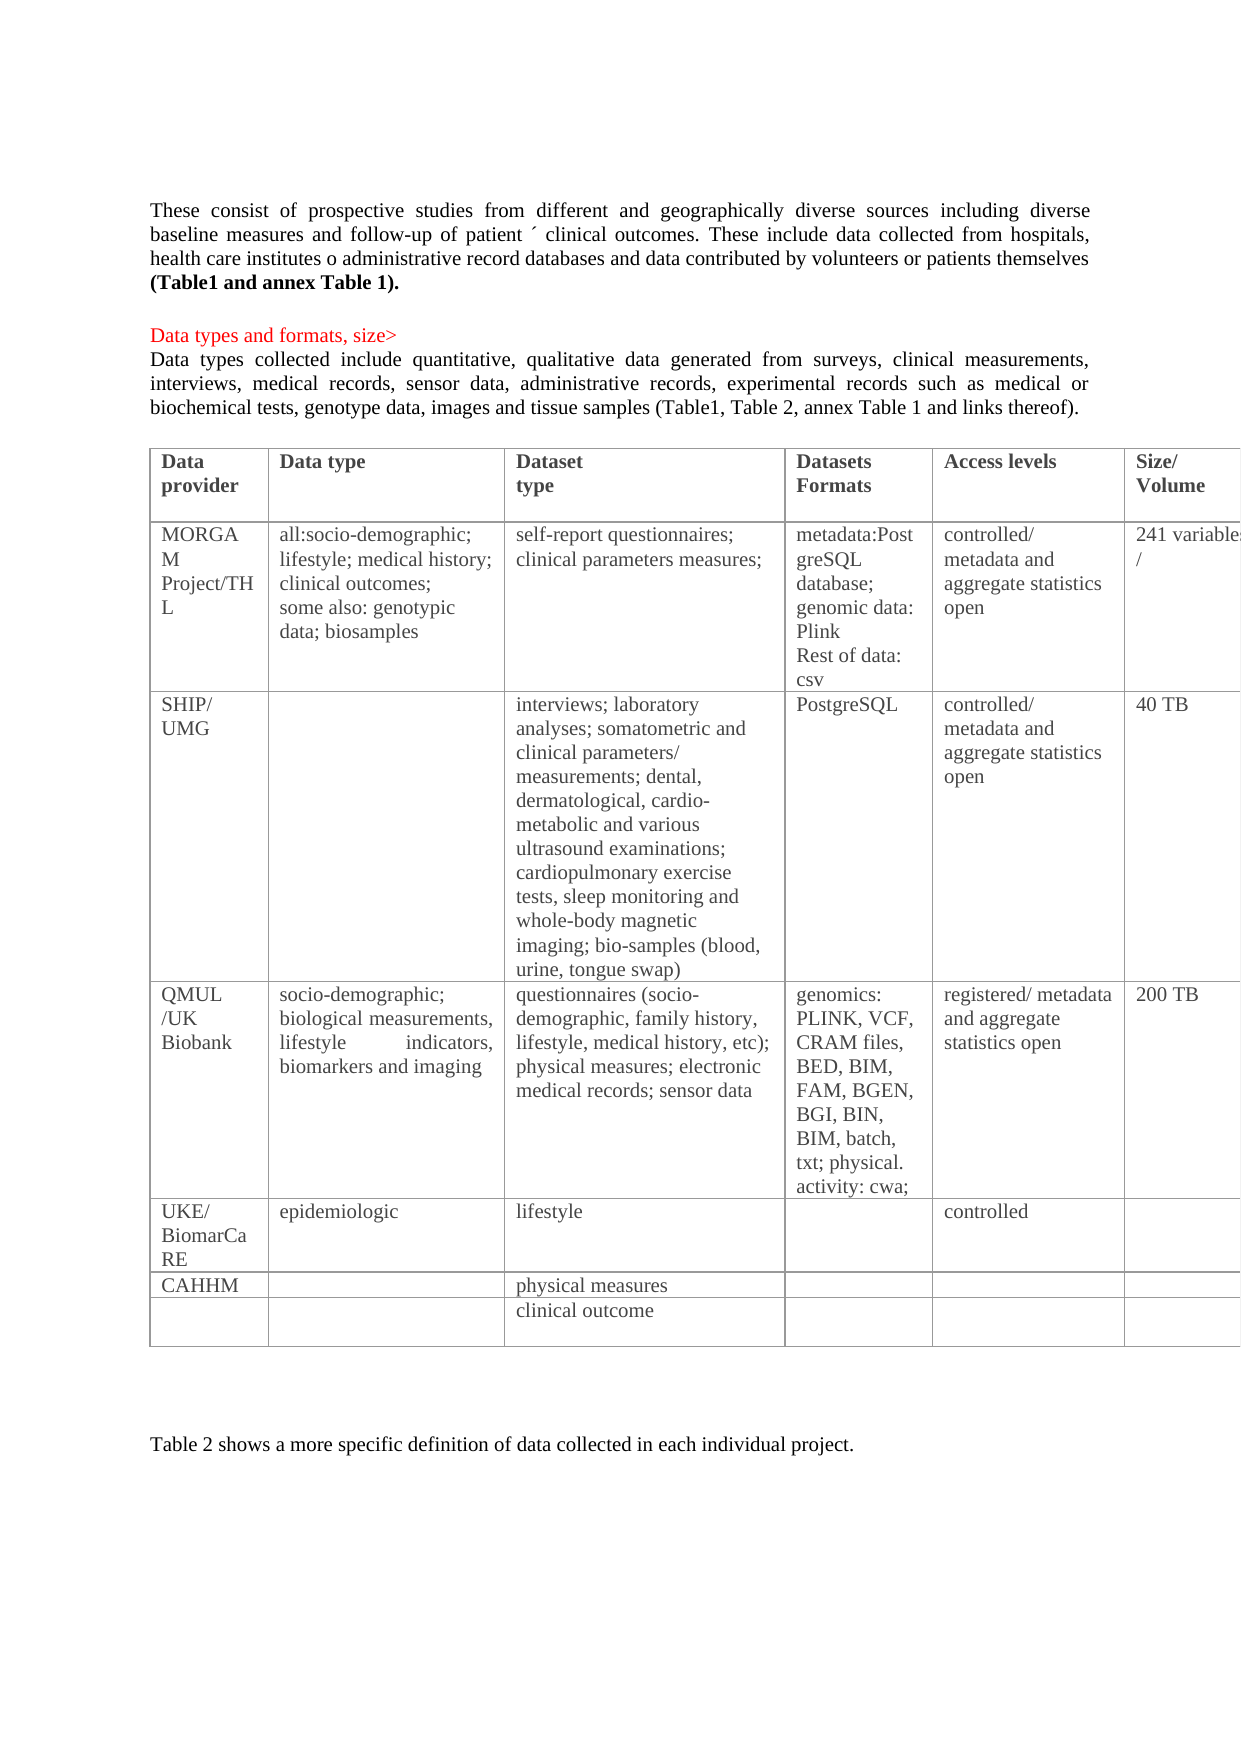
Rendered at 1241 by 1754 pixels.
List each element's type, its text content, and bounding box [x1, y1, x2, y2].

table_header Size/ Volume [1125, 449, 1240, 521]
table_cell SHIP/UMG [151, 692, 268, 981]
table_cell PostgreSQL [786, 692, 932, 981]
table_cell QMUL /UK Biobank [151, 982, 268, 1198]
table_cell MORGAM Project/THL [151, 523, 268, 691]
text Data types collected include quantitative, qualitative data generated from surveys, clinical measurements, interviews, medical records, sensor data, administrative records, experimental records such as medical or biochemical tests, genotype data, images and tissue samples (Table1, Table 2, annex Table 1 and links thereof). [150, 347, 1090, 419]
table_cell metadata:PostgreSQL database; genomic data: Plink Rest of data: csv [786, 523, 932, 691]
table_cell 40 TB [1125, 692, 1240, 981]
table_cell controlled/ metadata and aggregate statistics open [933, 523, 1124, 691]
table_cell 200 TB [1125, 982, 1240, 1198]
table_cell interviews; laboratory analyses; somatometric and clinical parameters/ measurements; dental, dermatological, cardio-metabolic and various ultrasound examinations; cardiopulmonary exercise tests, sleep monitoring and whole-body magnetic imaging; bio-samples (blood, urine, tongue swap) [505, 692, 784, 981]
table_cell [933, 1273, 1124, 1297]
table_header Data provider [151, 449, 268, 521]
table_cell registered/ metadata and aggregate statistics open [933, 982, 1124, 1198]
table_cell physical measures [505, 1273, 784, 1297]
table_cell [269, 1298, 504, 1346]
table_cell [151, 1298, 268, 1346]
table_cell [786, 1298, 932, 1346]
table_cell UKE/BiomarCaRE [151, 1199, 268, 1271]
table_header Access levels [933, 449, 1124, 521]
table_cell [269, 692, 504, 981]
table_cell [933, 1298, 1124, 1346]
table_cell controlled/ metadata and aggregate statistics open [933, 692, 1124, 981]
table_cell [1125, 1199, 1240, 1271]
table_cell lifestyle [505, 1199, 784, 1271]
table_cell all:socio-demographic; lifestyle; medical history; clinical outcomes; some also: genotypic data; biosamples [269, 523, 504, 691]
table_cell socio-demographic; biological measurements, lifestyle indicators, biomarkers and imaging [269, 982, 504, 1198]
text Data types and formats, size> [150, 323, 1090, 347]
table_cell [786, 1199, 932, 1271]
table_cell genomics: PLINK, VCF, CRAM files, BED, BIM, FAM, BGEN, BGI, BIN, BIM, batch, txt; physical. activity: cwa; [786, 982, 932, 1198]
table_cell [786, 1273, 932, 1297]
table_cell [269, 1273, 504, 1297]
table_header Dataset type [505, 449, 784, 521]
table_cell self-report questionnaires; clinical parameters measures; [505, 523, 784, 691]
table_cell controlled [933, 1199, 1124, 1271]
table_cell questionnaires (socio-demographic, family history, lifestyle, medical history, etc); physical measures; electronic medical records; sensor data [505, 982, 784, 1198]
table_cell CAHHM [151, 1273, 268, 1297]
table_header Data type [269, 449, 504, 521]
table_cell [1125, 1273, 1240, 1297]
table_header Datasets Formats [786, 449, 932, 521]
table_cell [1125, 1298, 1240, 1346]
table_cell clinical outcome [505, 1298, 784, 1346]
table_cell epidemiologic [269, 1199, 504, 1271]
table_cell 241 variables / [1125, 523, 1240, 691]
text Table 2 shows a more specific definition of data collected in each individual project. [150, 1432, 1090, 1456]
